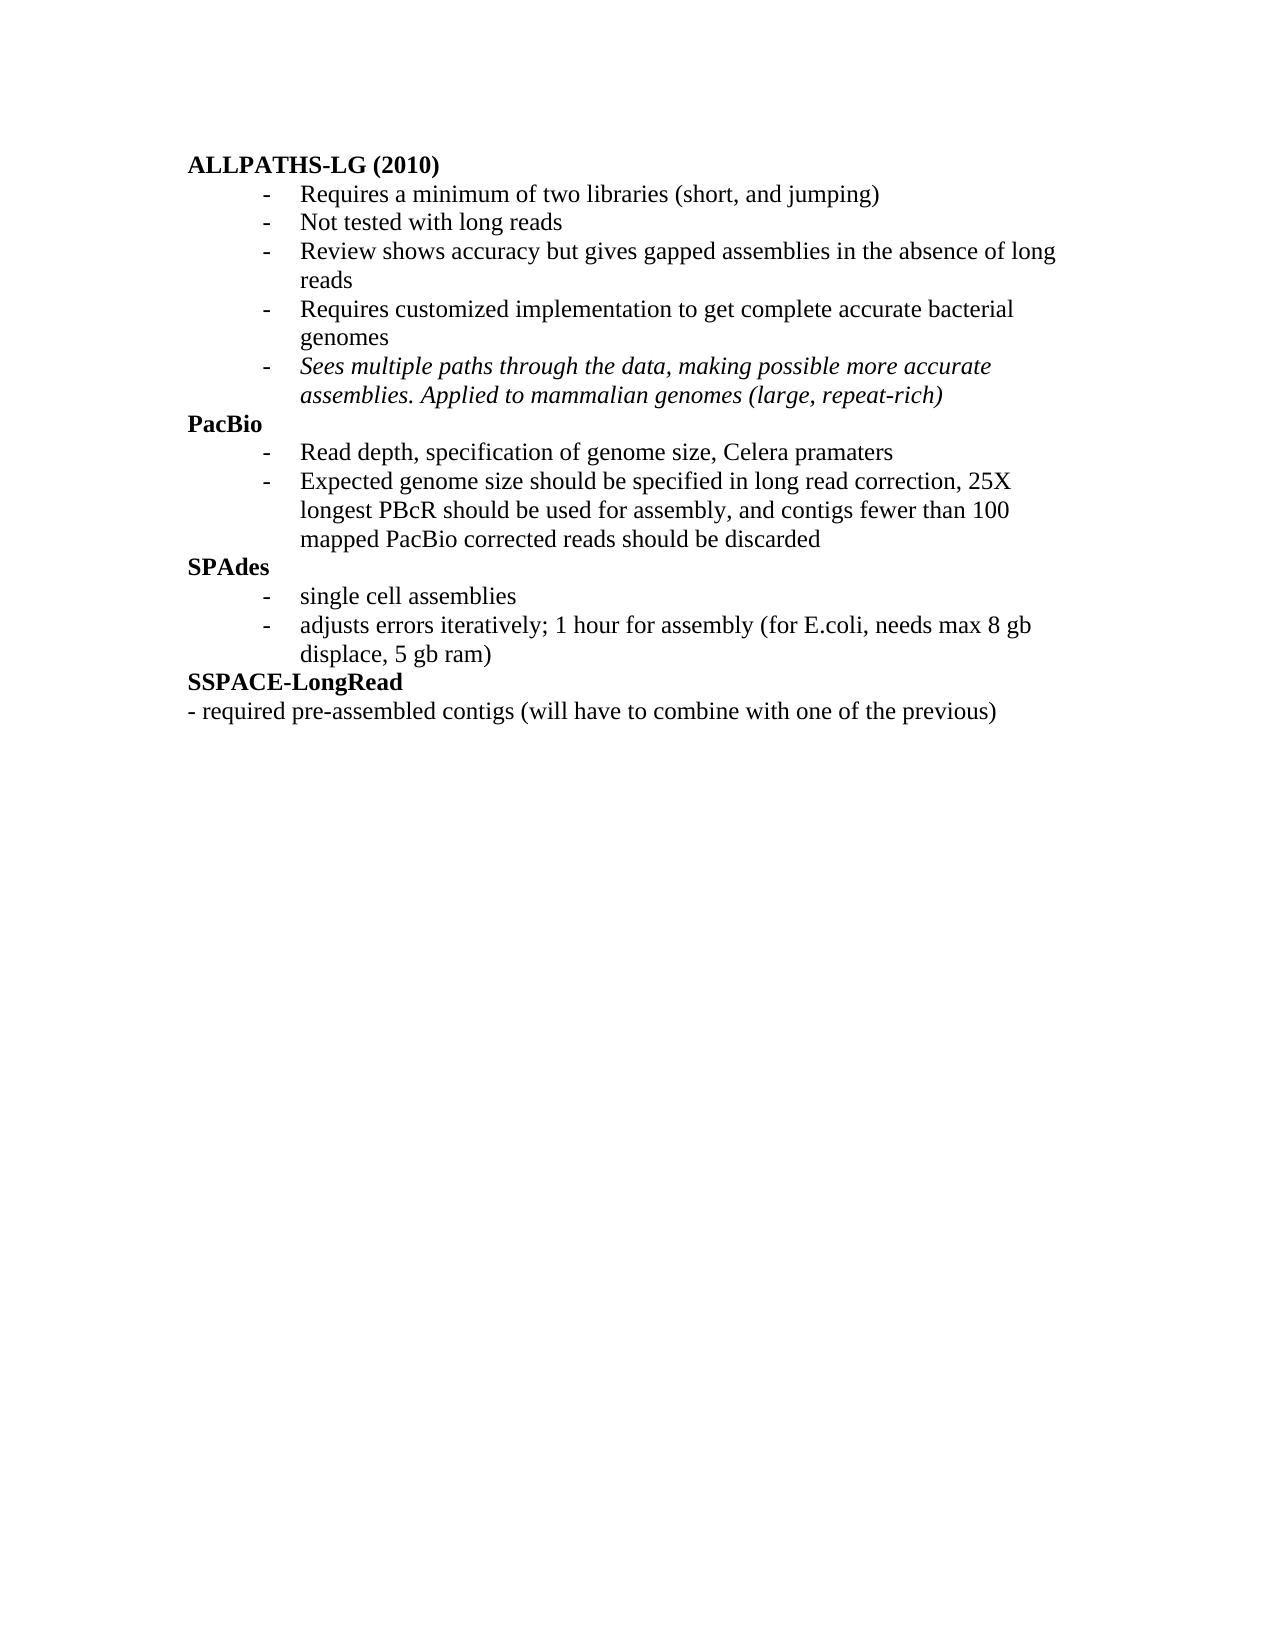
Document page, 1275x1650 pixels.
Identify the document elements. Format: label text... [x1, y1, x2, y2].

list adjusts errors iteratively; 1 hour for assembly (for E.coli, needs max 8 gb displace, 5 gb ram) [262, 610, 1087, 667]
text PacBio [187, 409, 1087, 437]
list single cell assemblies [262, 581, 1087, 610]
list Expected genome size should be specified in long read correction, 25X longest PBcR should be used for assembly, and contigs fewer than 100 mapped PacBio corrected reads should be discarded [262, 466, 1087, 552]
list Review shows accuracy but gives gapped assemblies in the absence of long reads [262, 236, 1087, 294]
text SPAdes [187, 552, 1087, 581]
text ALLPATHS-LG (2010) [187, 150, 1087, 179]
list Read depth, specification of genome size, Celera pramaters [262, 437, 1087, 466]
list Not tested with long reads [262, 207, 1087, 236]
list Sees multiple paths through the data, making possible more accurate assemblies. Applied to mammalian genomes (large, repeat-rich) [262, 351, 1087, 409]
list Requires customized implementation to get complete accurate bacterial genomes [262, 294, 1087, 351]
text SSPACE-LongRead [187, 667, 1087, 696]
text - required pre-assembled contigs (will have to combine with one of the previous) [187, 696, 1087, 725]
list Requires a minimum of two libraries (short, and jumping) [262, 179, 1087, 207]
